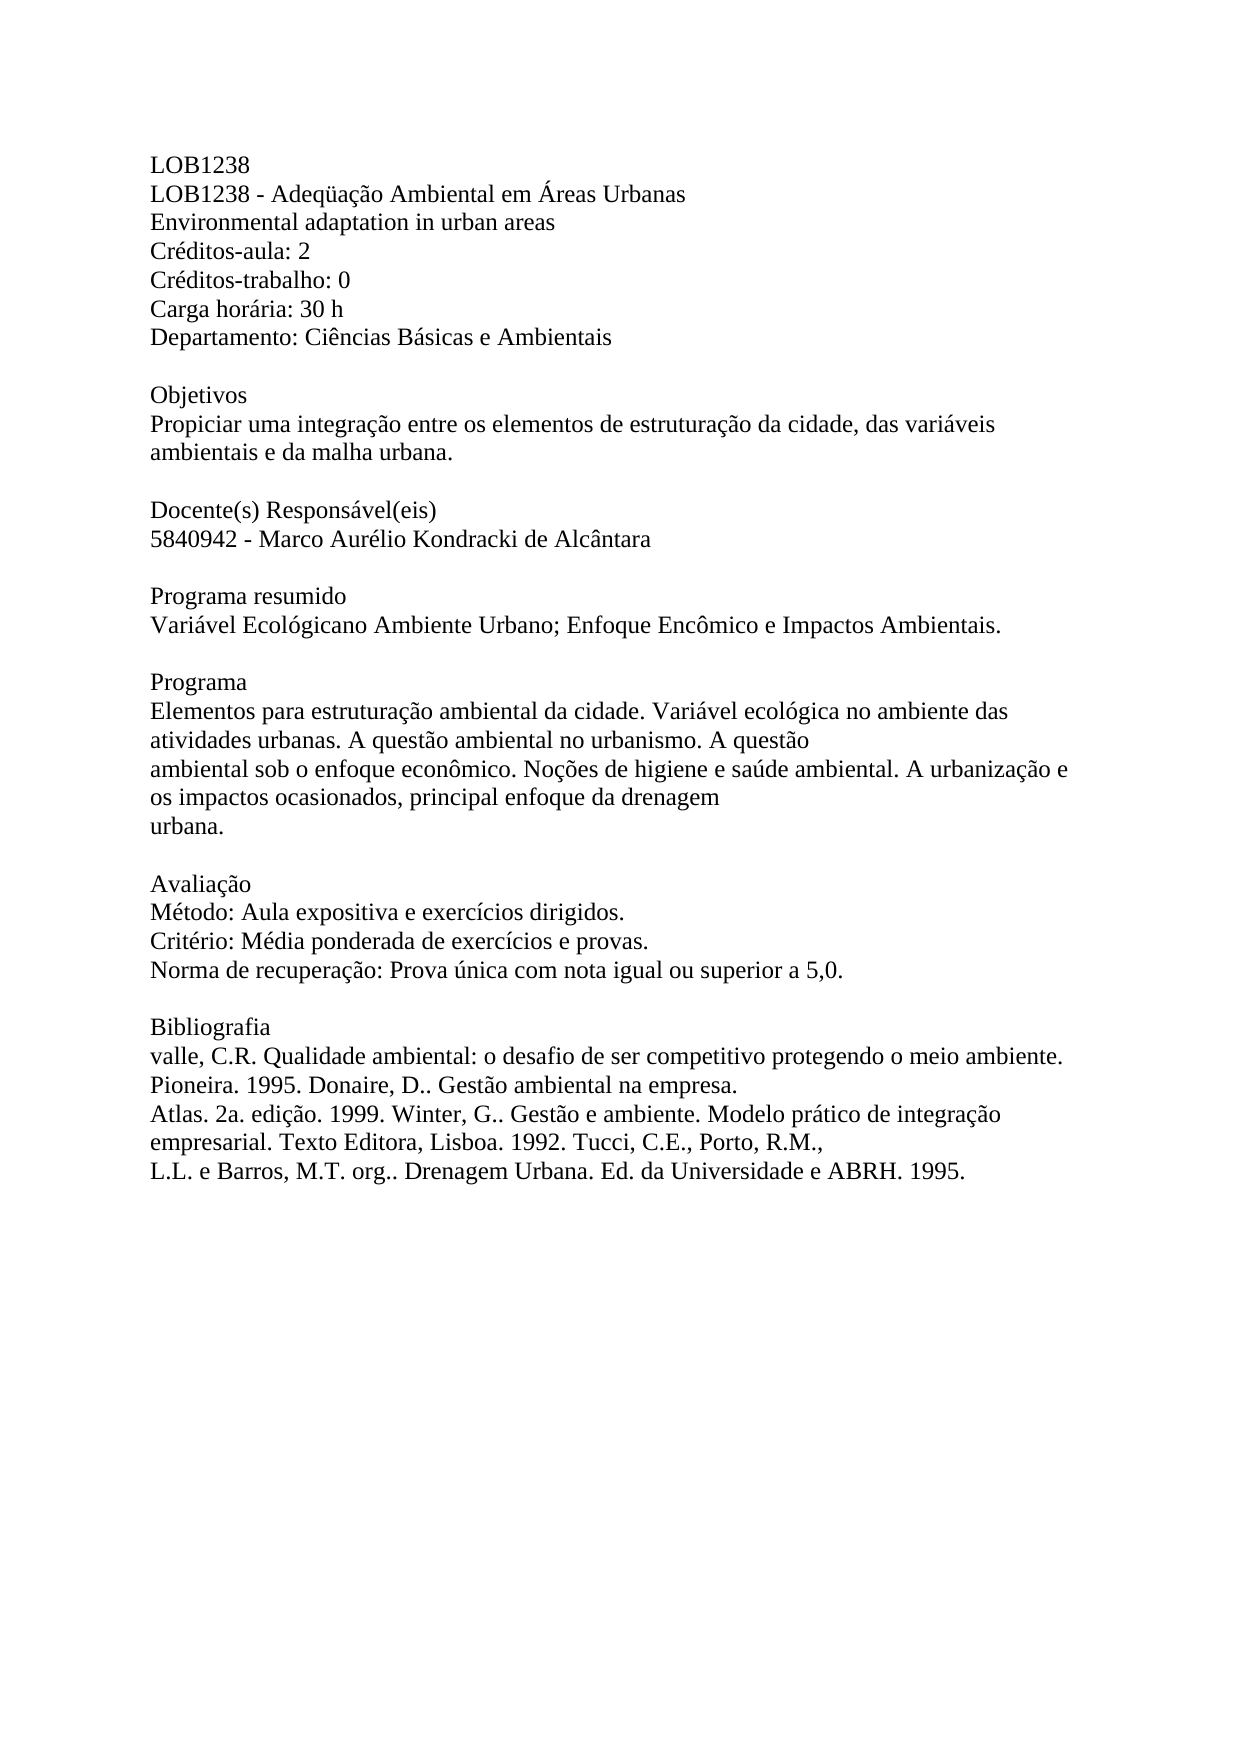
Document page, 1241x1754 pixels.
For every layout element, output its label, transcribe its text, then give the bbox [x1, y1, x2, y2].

text Método: Aula expositiva e exercícios dirigidos. [150, 897, 1090, 926]
text Atlas. 2a. edição. 1999. Winter, G.. Gestão e ambiente. Modelo prático de integração empresarial. Texto Editora, Lisboa. 1992. Tucci, C.E., Porto, R.M., [150, 1099, 1090, 1156]
text Docente(s) Responsável(eis) [150, 495, 1090, 524]
text 5840942 - Marco Aurélio Kondracki de Alcântara [150, 524, 1090, 552]
text Elementos para estruturação ambiental da cidade. Variável ecológica no ambiente das atividades urbanas. A questão ambiental no urbanismo. A questão [150, 696, 1090, 754]
text Environmental adaptation in urban areas [150, 207, 1090, 236]
text LOB1238 - Adeqüação Ambiental em Áreas Urbanas [150, 179, 1090, 207]
text LOB1238 [150, 150, 1090, 179]
text Avaliação [150, 869, 1090, 897]
text ambiental sob o enfoque econômico. Noções de higiene e saúde ambiental. A urbanização e os impactos ocasionados, principal enfoque da drenagem [150, 754, 1090, 811]
text Créditos-trabalho: 0 [150, 265, 1090, 294]
text Propiciar uma integração entre os elementos de estruturação da cidade, das variáveis ambientais e da malha urbana. [150, 409, 1090, 466]
text urbana. [150, 811, 1090, 840]
text Bibliografia [150, 1012, 1090, 1041]
text L.L. e Barros, M.T. org.. Drenagem Urbana. Ed. da Universidade e ABRH. 1995. [150, 1156, 1090, 1185]
text Carga horária: 30 h [150, 294, 1090, 322]
text valle, C.R. Qualidade ambiental: o desafio de ser competitivo protegendo o meio ambiente. Pioneira. 1995. Donaire, D.. Gestão ambiental na empresa. [150, 1041, 1090, 1099]
text Créditos-aula: 2 [150, 236, 1090, 265]
text Variável Ecológicano Ambiente Urbano; Enfoque Encômico e Impactos Ambientais. [150, 610, 1090, 639]
text Departamento: Ciências Básicas e Ambientais [150, 322, 1090, 351]
text Norma de recuperação: Prova única com nota igual ou superior a 5,0. [150, 955, 1090, 984]
text Critério: Média ponderada de exercícios e provas. [150, 926, 1090, 955]
text Programa resumido [150, 581, 1090, 610]
text Programa [150, 667, 1090, 696]
text Objetivos [150, 380, 1090, 409]
